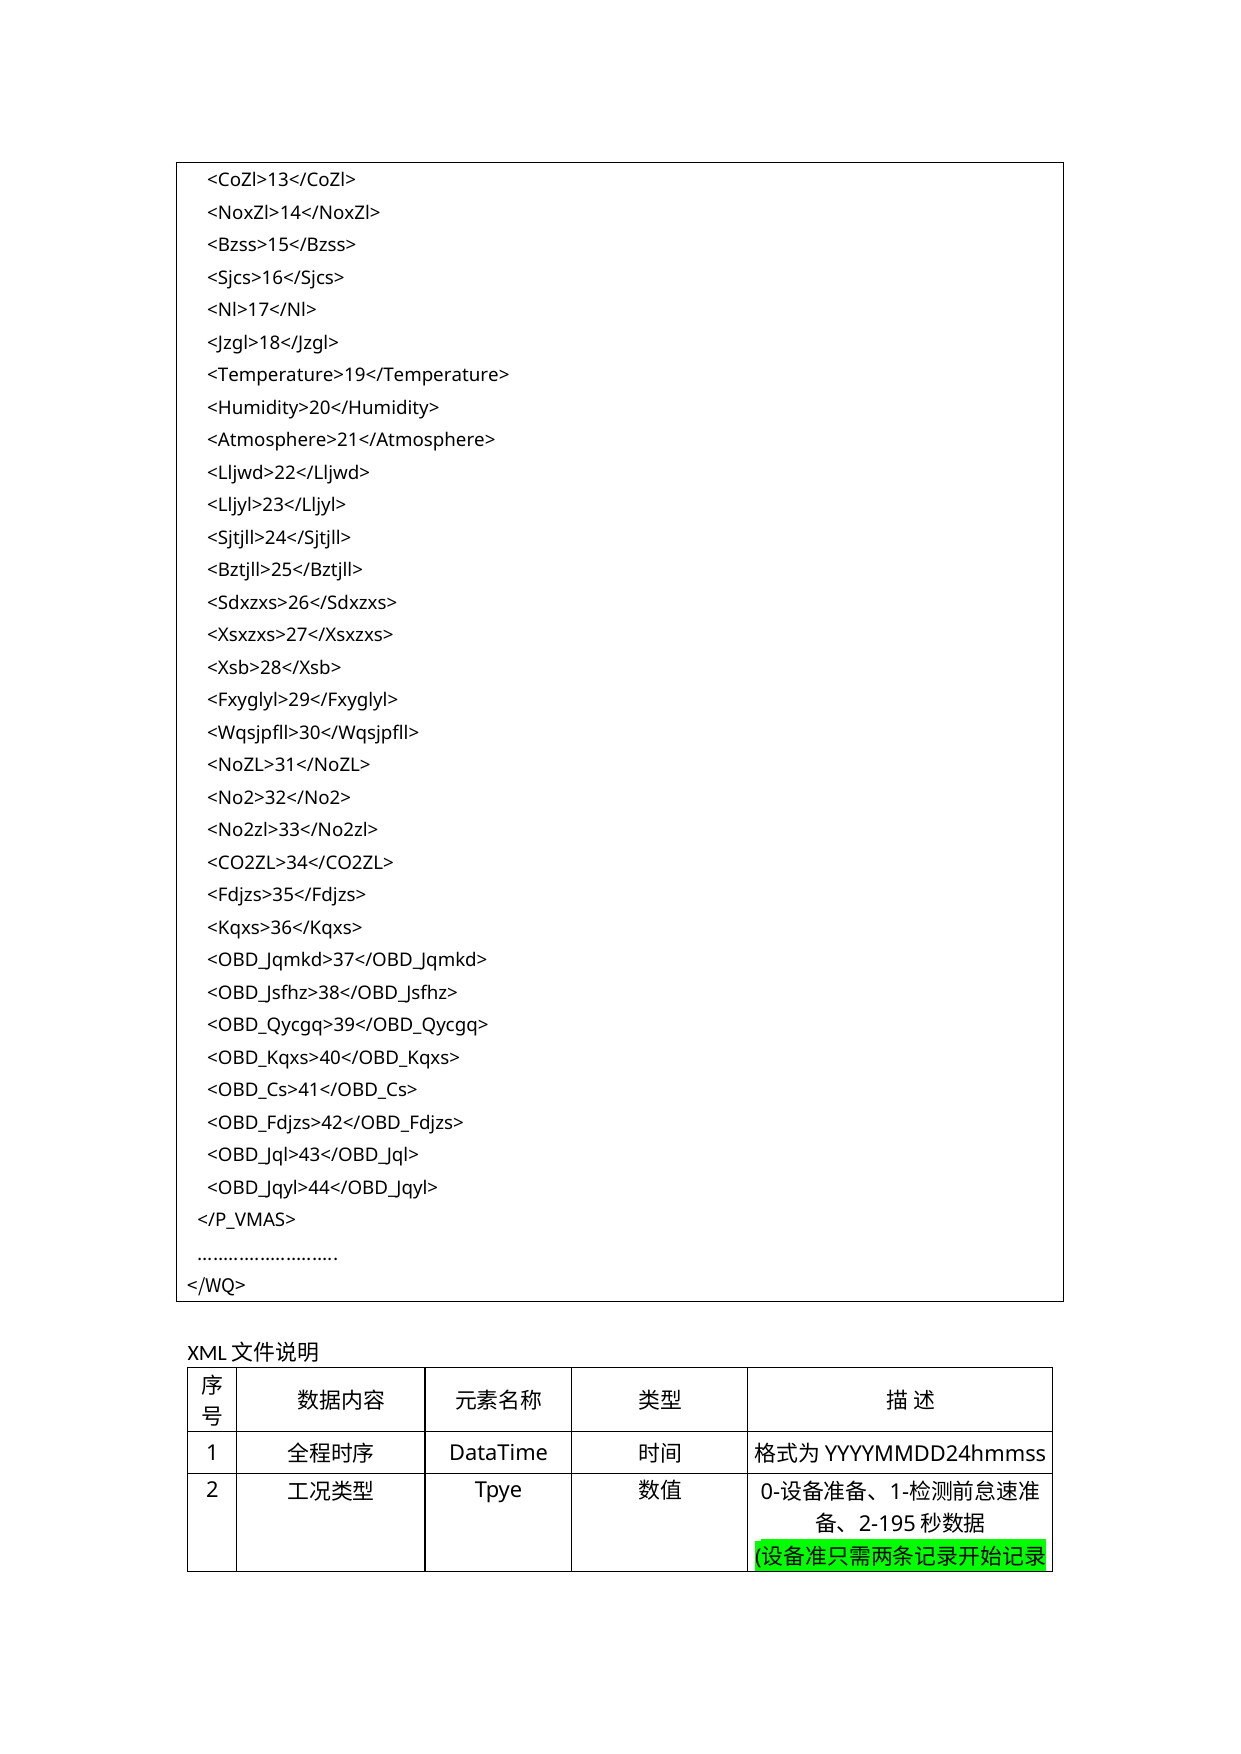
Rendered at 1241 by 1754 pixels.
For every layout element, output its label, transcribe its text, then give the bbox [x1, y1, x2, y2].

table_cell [748, 1474, 1052, 1571]
table_cell 时间 [572, 1432, 747, 1472]
table_cell DataTime [426, 1432, 571, 1472]
table_cell 2 [188, 1474, 236, 1571]
table_header 类型 [572, 1368, 747, 1431]
table_cell 全程时序 [237, 1432, 424, 1472]
table_cell Tpye [426, 1474, 571, 1571]
table_cell 工况类型 [237, 1474, 424, 1571]
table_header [177, 163, 1063, 1301]
table_header 数据内容 [237, 1368, 424, 1431]
table_cell 格式为YYYYMMDD24hmmss [748, 1432, 1052, 1472]
text XML文件说明 [187, 1334, 1053, 1367]
table_cell 1 [188, 1432, 236, 1472]
table_header 序号 [188, 1368, 236, 1431]
table_cell 数值 [572, 1474, 747, 1571]
table_header 描 述 [748, 1368, 1052, 1431]
table_header 元素名称 [426, 1368, 571, 1431]
